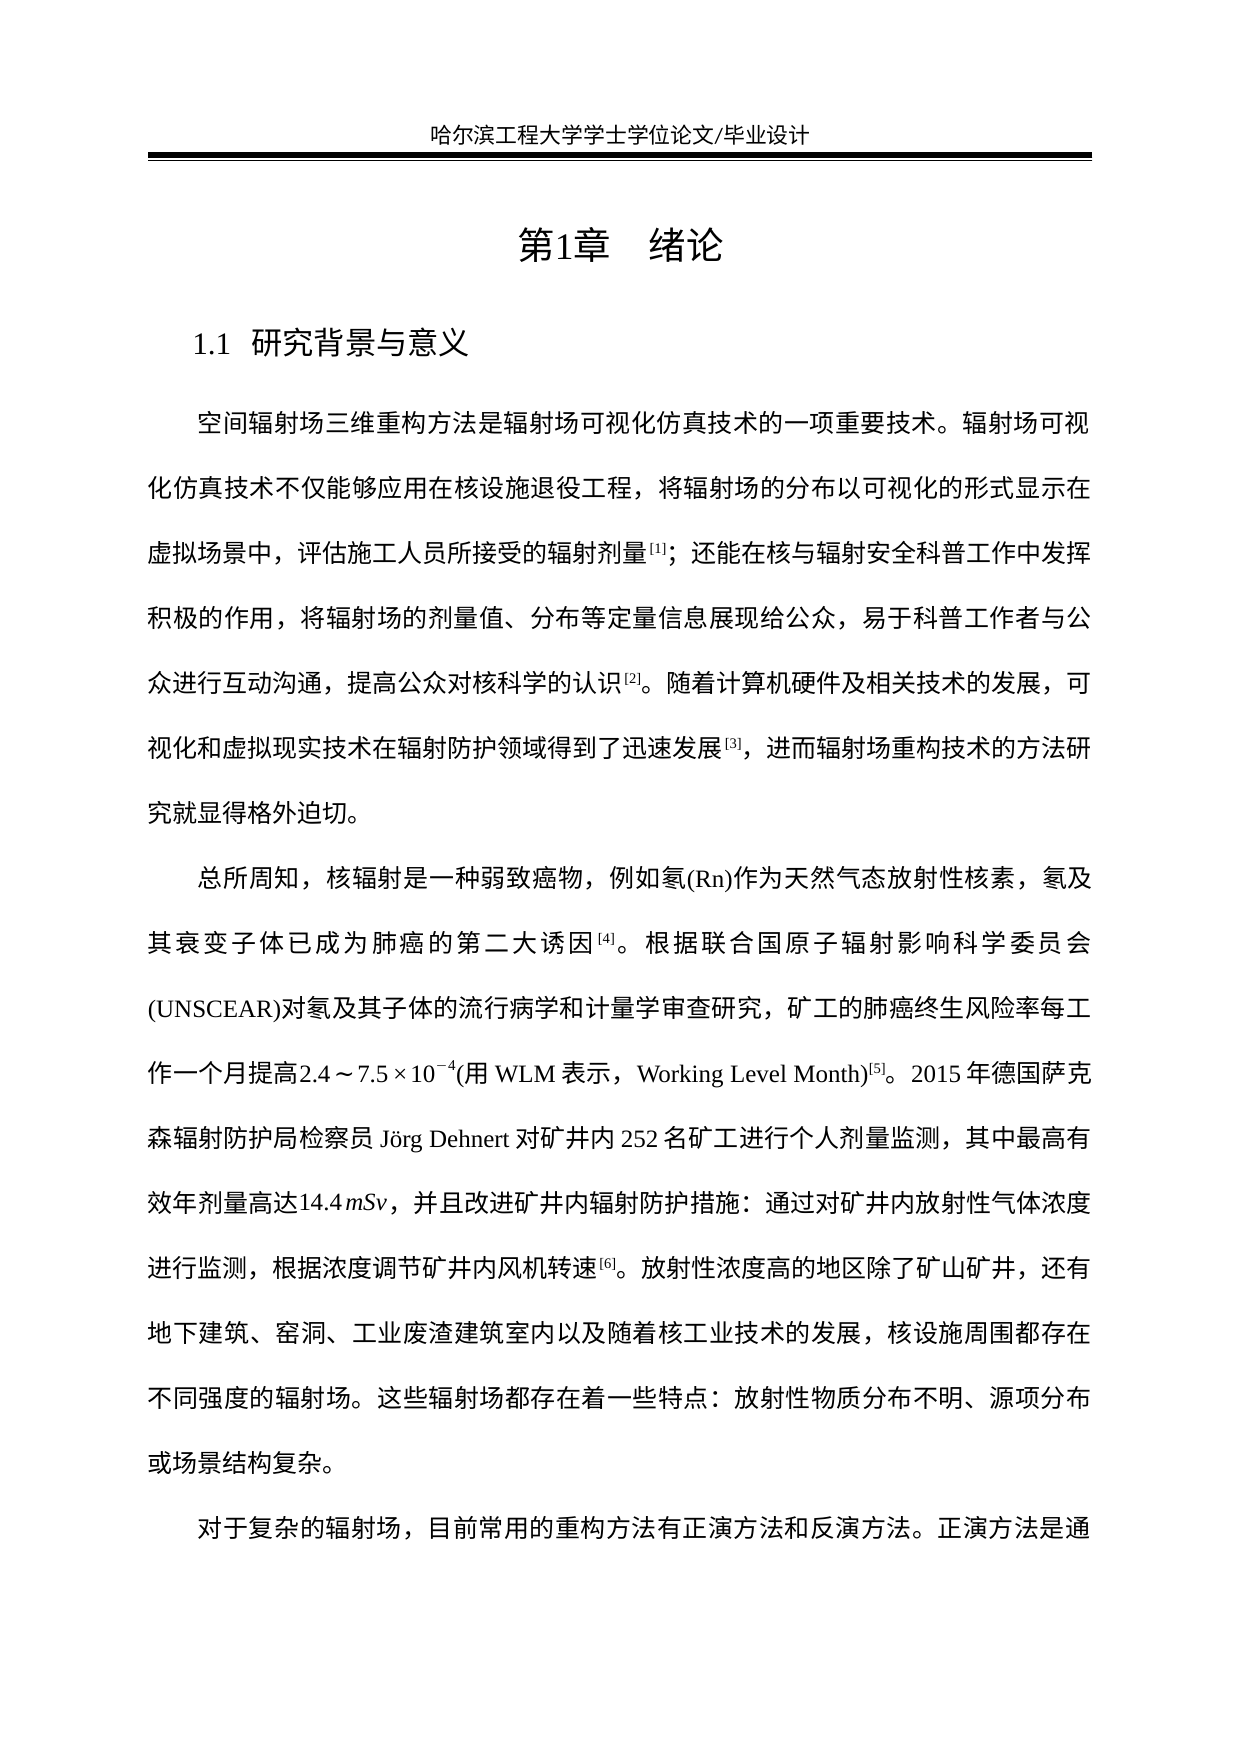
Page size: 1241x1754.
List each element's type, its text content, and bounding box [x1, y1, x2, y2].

text 总所周知，核辐射是一种弱致癌物，例如氡(Rn)作为天然气态放射性核素，氡及其衰变子体已成为肺癌的第二大诱因[4]。根据联合国原子辐射影响科学委员会(UNSCEAR)对氡及其子体的流行病学和计量学审查研究，矿工的肺癌终生风险率每工作一个月提高(用WLM表示，Working Level Month)[5]。2015年德国萨克森辐射防护局检察员Jörg Dehnert对矿井内252名矿工进行个人剂量监测，其中最高有效年剂量高达，并且改进矿井内辐射防护措施：通过对矿井内放射性气体浓度进行监测，根据浓度调节矿井内风机转速[6]。放射性浓度高的地区除了矿山矿井，还有地下建筑、窑洞、工业废渣建筑室内以及随着核工业技术的发展，核设施周围都存在不同强度的辐射场。这些辐射场都存在着一些特点：放射性物质分布不明、源项分布或场景结构复杂。 [148, 844, 1092, 1494]
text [148, 1494, 1092, 1559]
list 研究背景与意义 [192, 308, 1092, 373]
list 绪论 [148, 211, 1092, 276]
text 空间辐射场三维重构方法是辐射场可视化仿真技术的一项重要技术。辐射场可视化仿真技术不仅能够应用在核设施退役工程，将辐射场的分布以可视化的形式显示在虚拟场景中，评估施工人员所接受的辐射剂量[1]；还能在核与辐射安全科普工作中发挥积极的作用，将辐射场的剂量值、分布等定量信息展现给公众，易于科普工作者与公众进行互动沟通，提高公众对核科学的认识[2]。随着计算机硬件及相关技术的发展，可视化和虚拟现实技术在辐射防护领域得到了迅速发展[3]，进而辐射场重构技术的方法研究就显得格外迫切。 [148, 389, 1092, 844]
